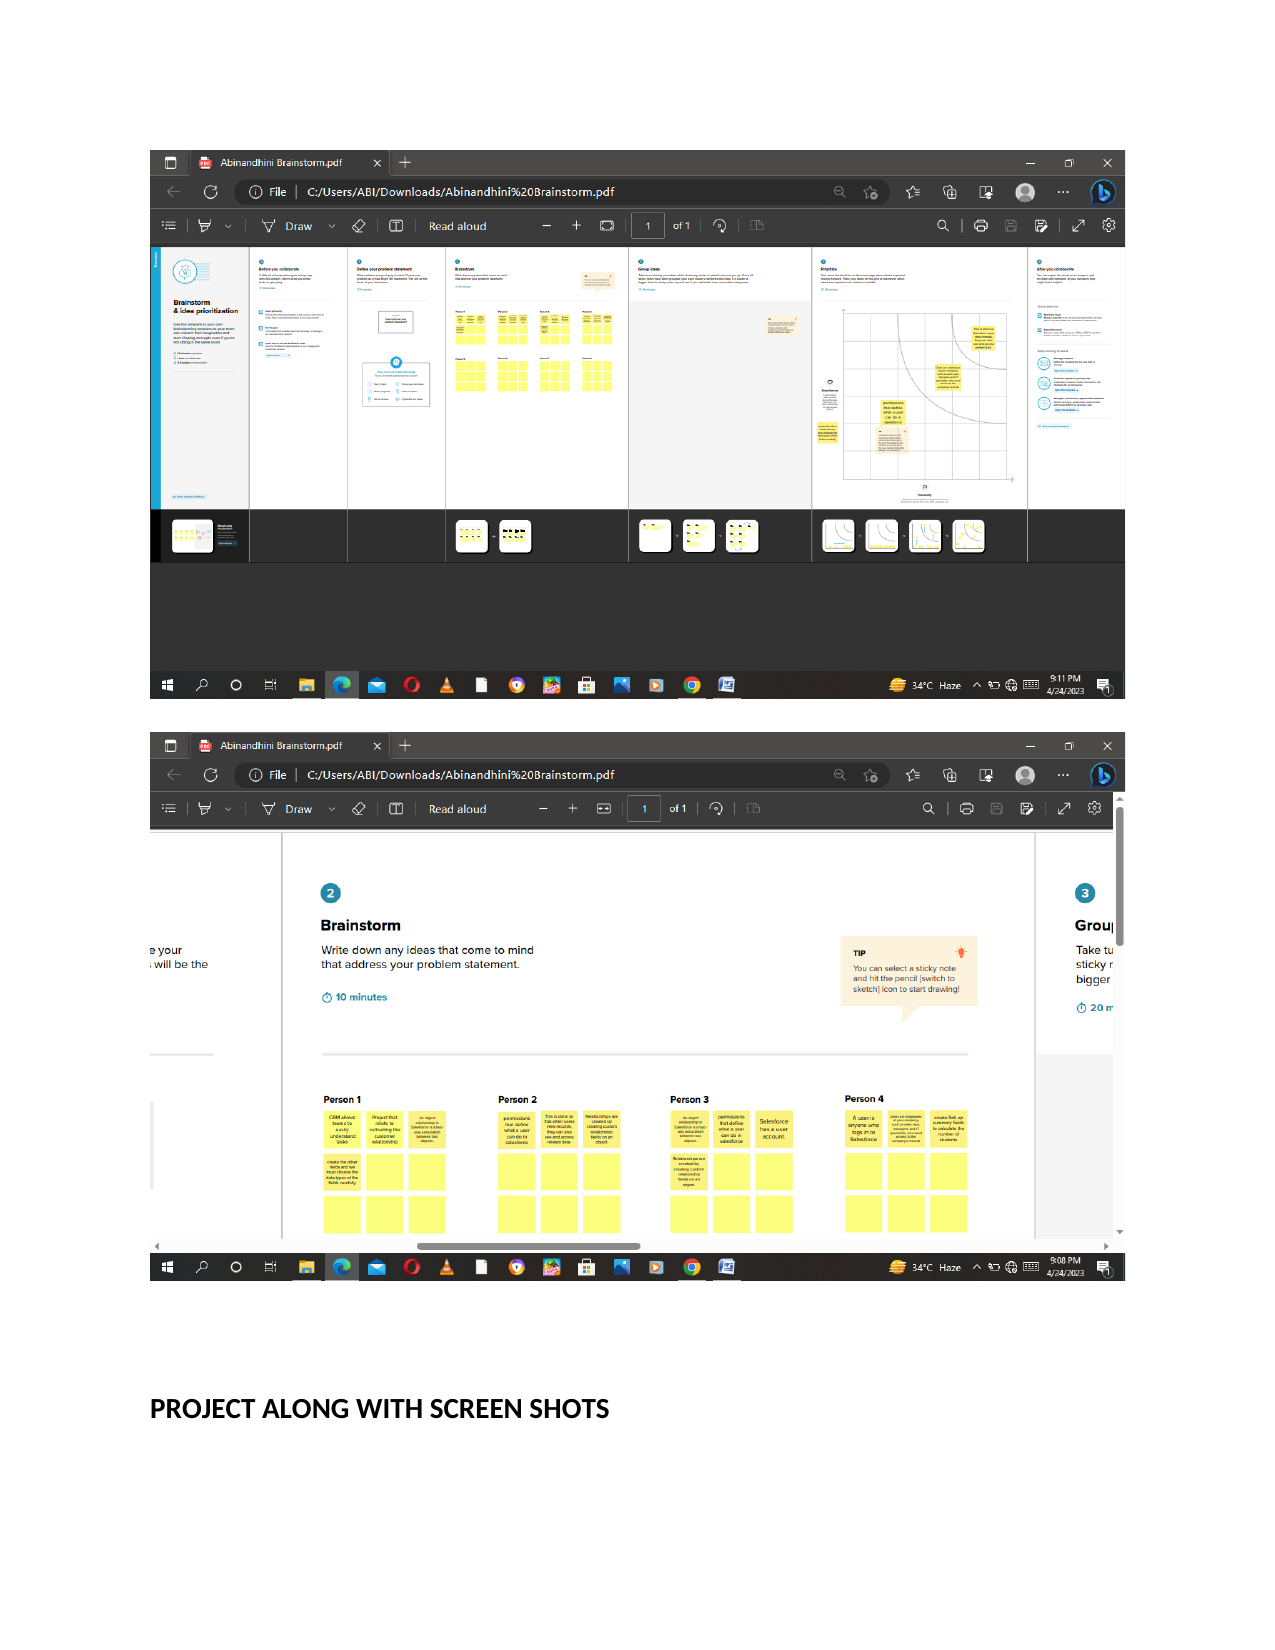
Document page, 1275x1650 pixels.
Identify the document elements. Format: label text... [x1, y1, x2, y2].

picture [150, 732, 1125, 1281]
picture [150, 150, 1125, 699]
text PROJECT ALONG WITH SCREEN SHOTS [150, 1390, 1125, 1426]
